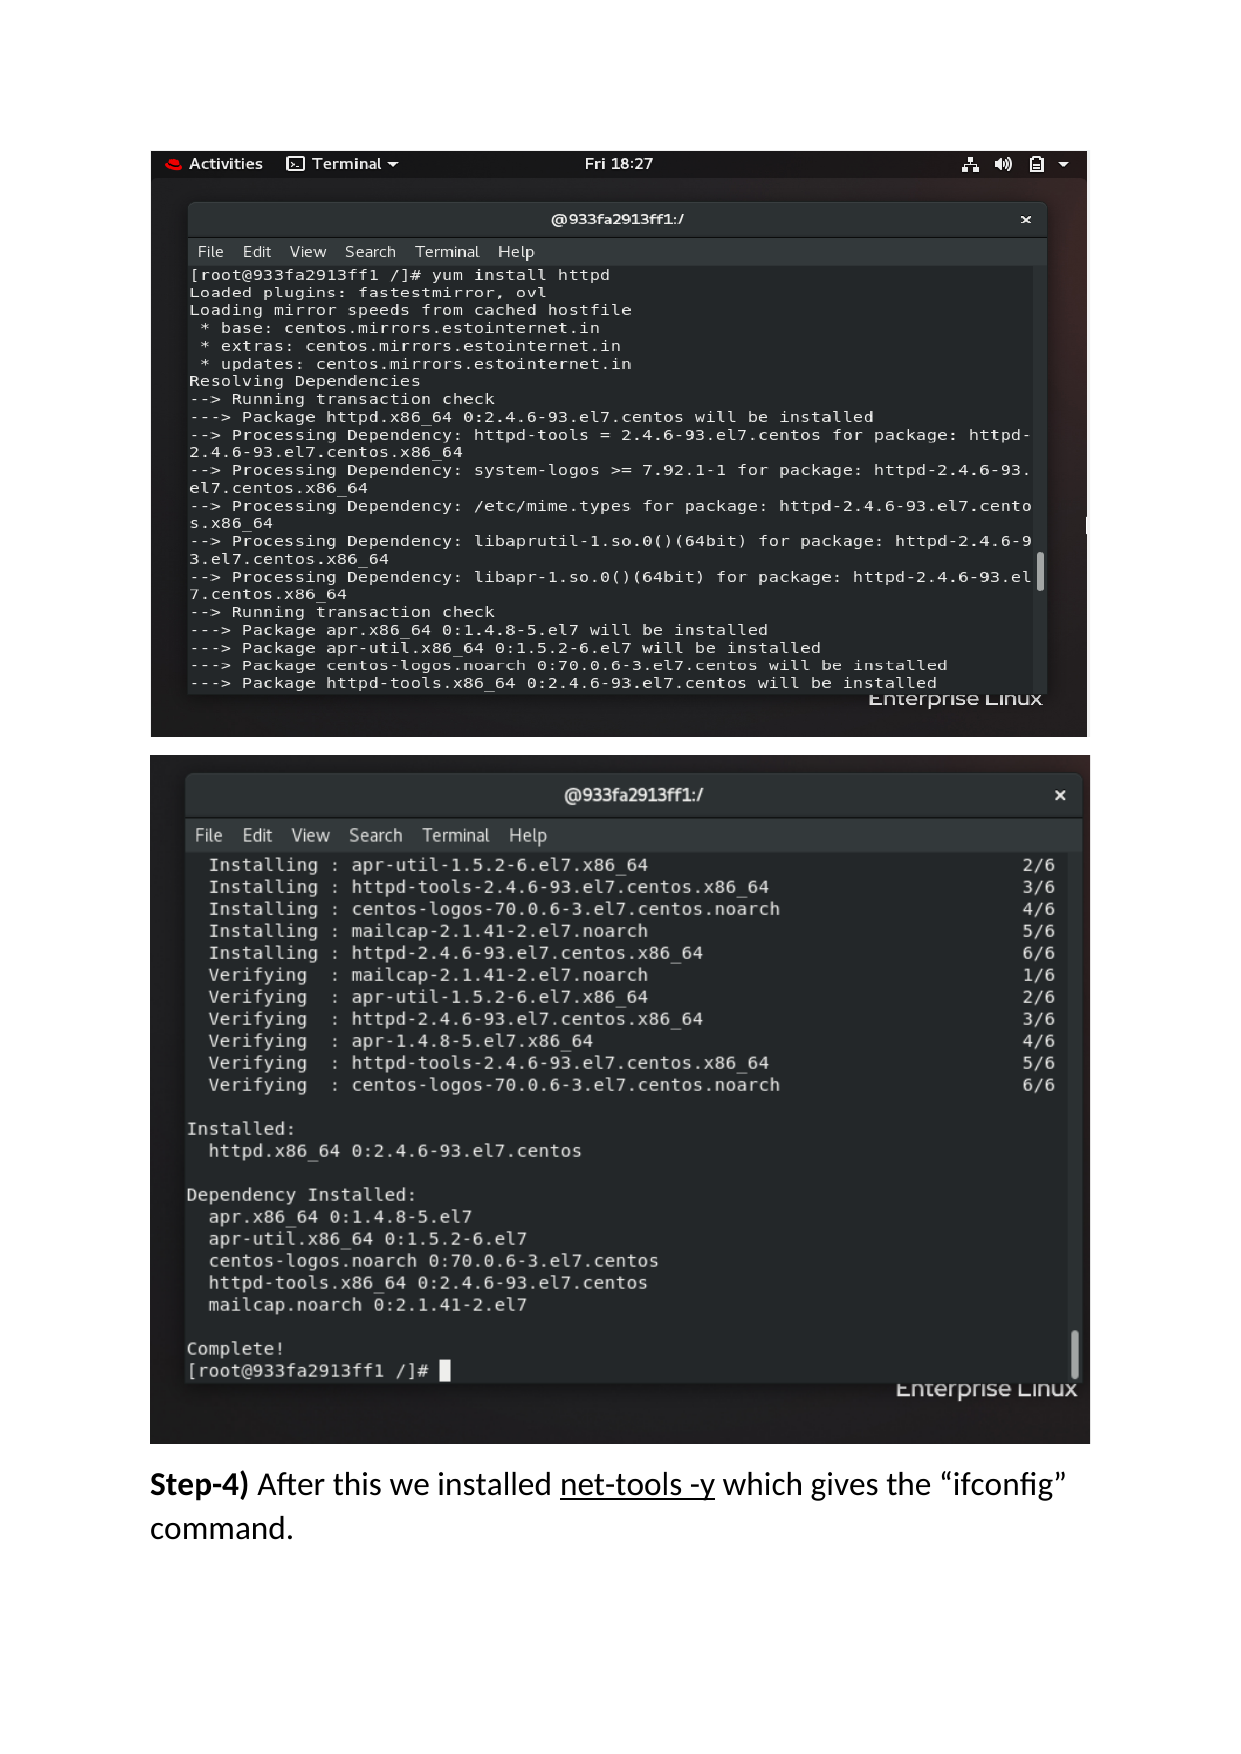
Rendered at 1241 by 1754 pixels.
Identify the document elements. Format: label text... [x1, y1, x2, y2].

text Step-4) After this we installed net-tools -y which gives the “ifconfig” command. [150, 1463, 1090, 1547]
picture [150, 150, 1091, 737]
picture [150, 755, 1091, 1444]
